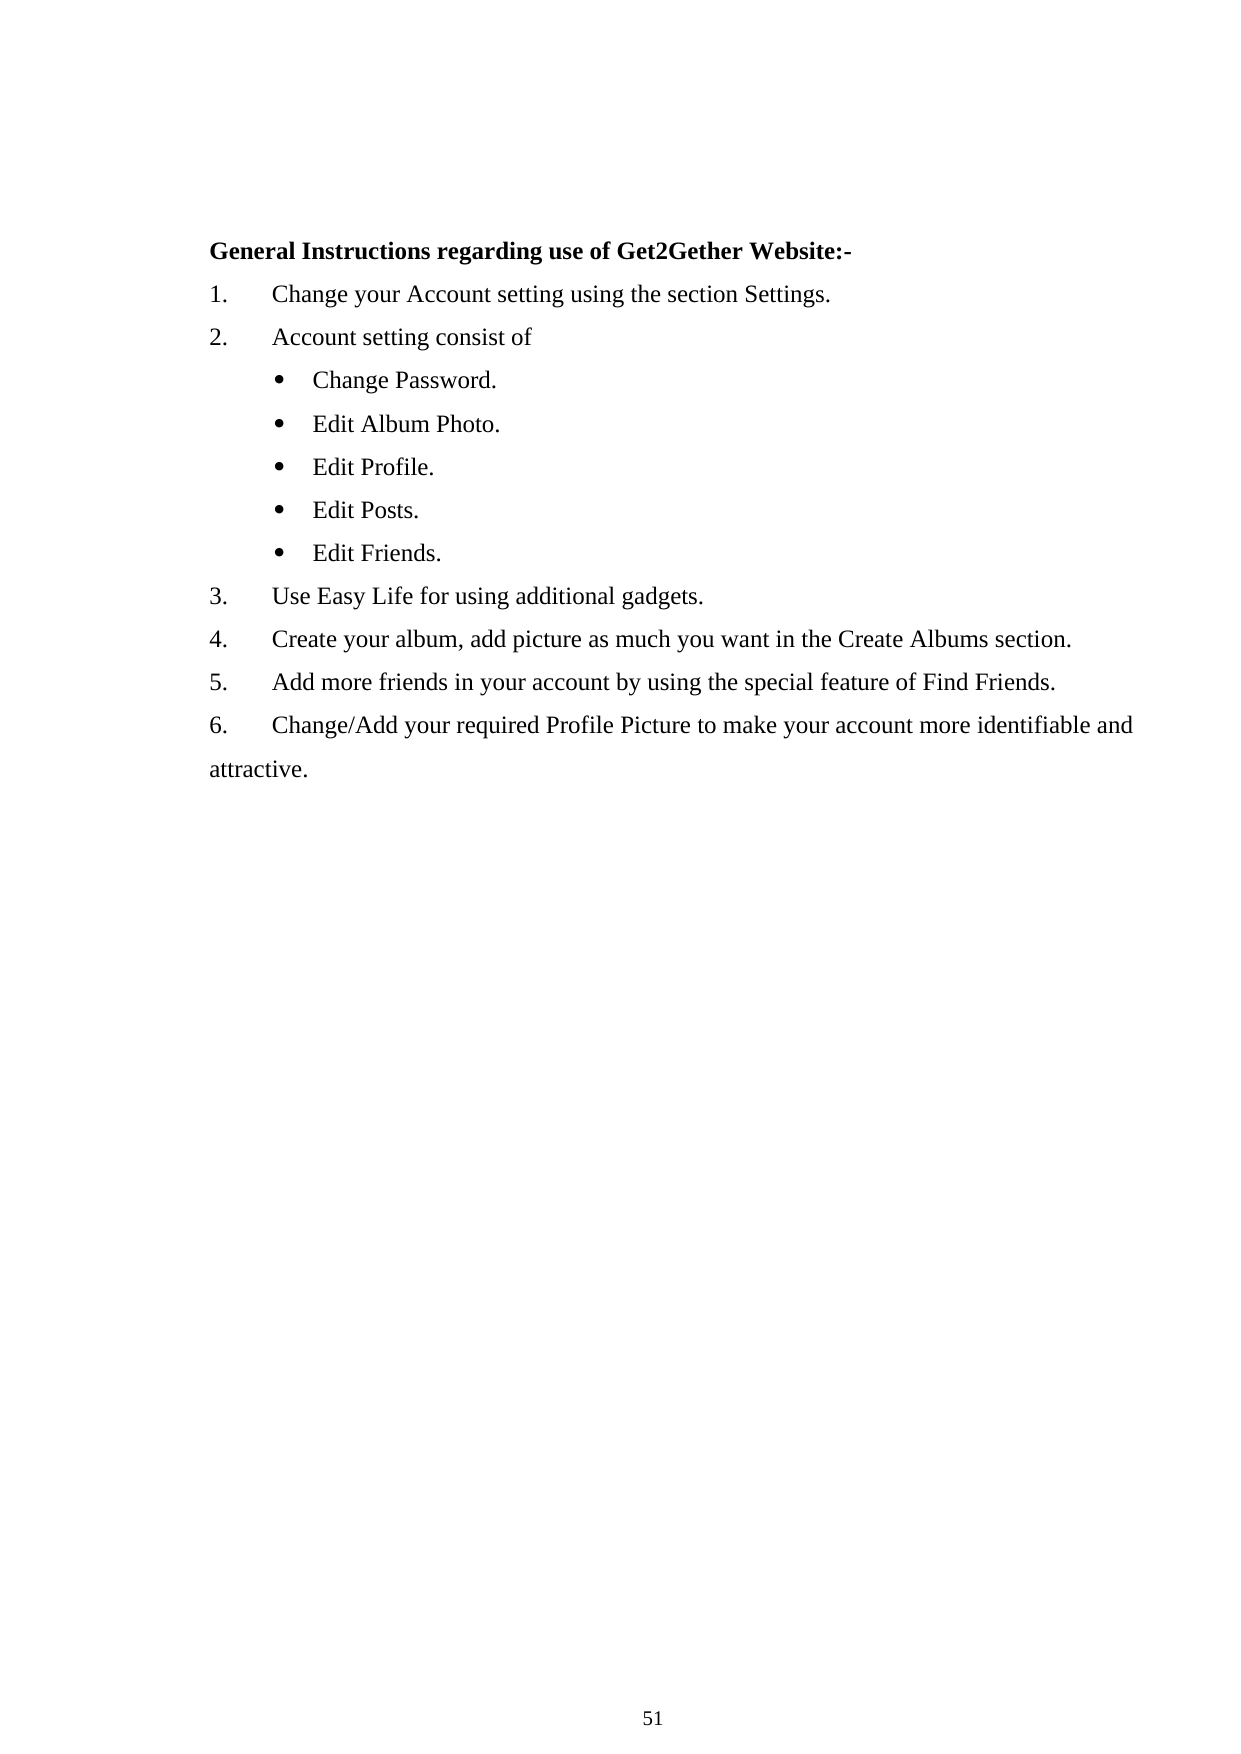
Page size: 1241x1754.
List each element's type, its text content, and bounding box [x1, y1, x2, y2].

text 5. Add more friends in your account by using the special feature of Find Friends. [209, 667, 1156, 696]
list Change Password. [275, 366, 1156, 394]
text 4. Create your album, add picture as much you want in the Create Albums section. [209, 624, 1156, 653]
text 3. Use Easy Life for using additional gadgets. [209, 581, 1156, 610]
list Edit Posts. [275, 495, 1156, 524]
text 1. Change your Account setting using the section Settings. [209, 279, 1156, 308]
list Edit Album Photo. [275, 409, 1156, 437]
list Edit Profile. [275, 452, 1156, 481]
text 2. Account setting consist of [209, 322, 1156, 351]
text 6. Change/Add your required Profile Picture to make your account more identifiable and attractive. [209, 711, 1156, 782]
list Edit Friends. [275, 538, 1156, 567]
text General Instructions regarding use of Get2Gether Website:- [209, 236, 1156, 265]
